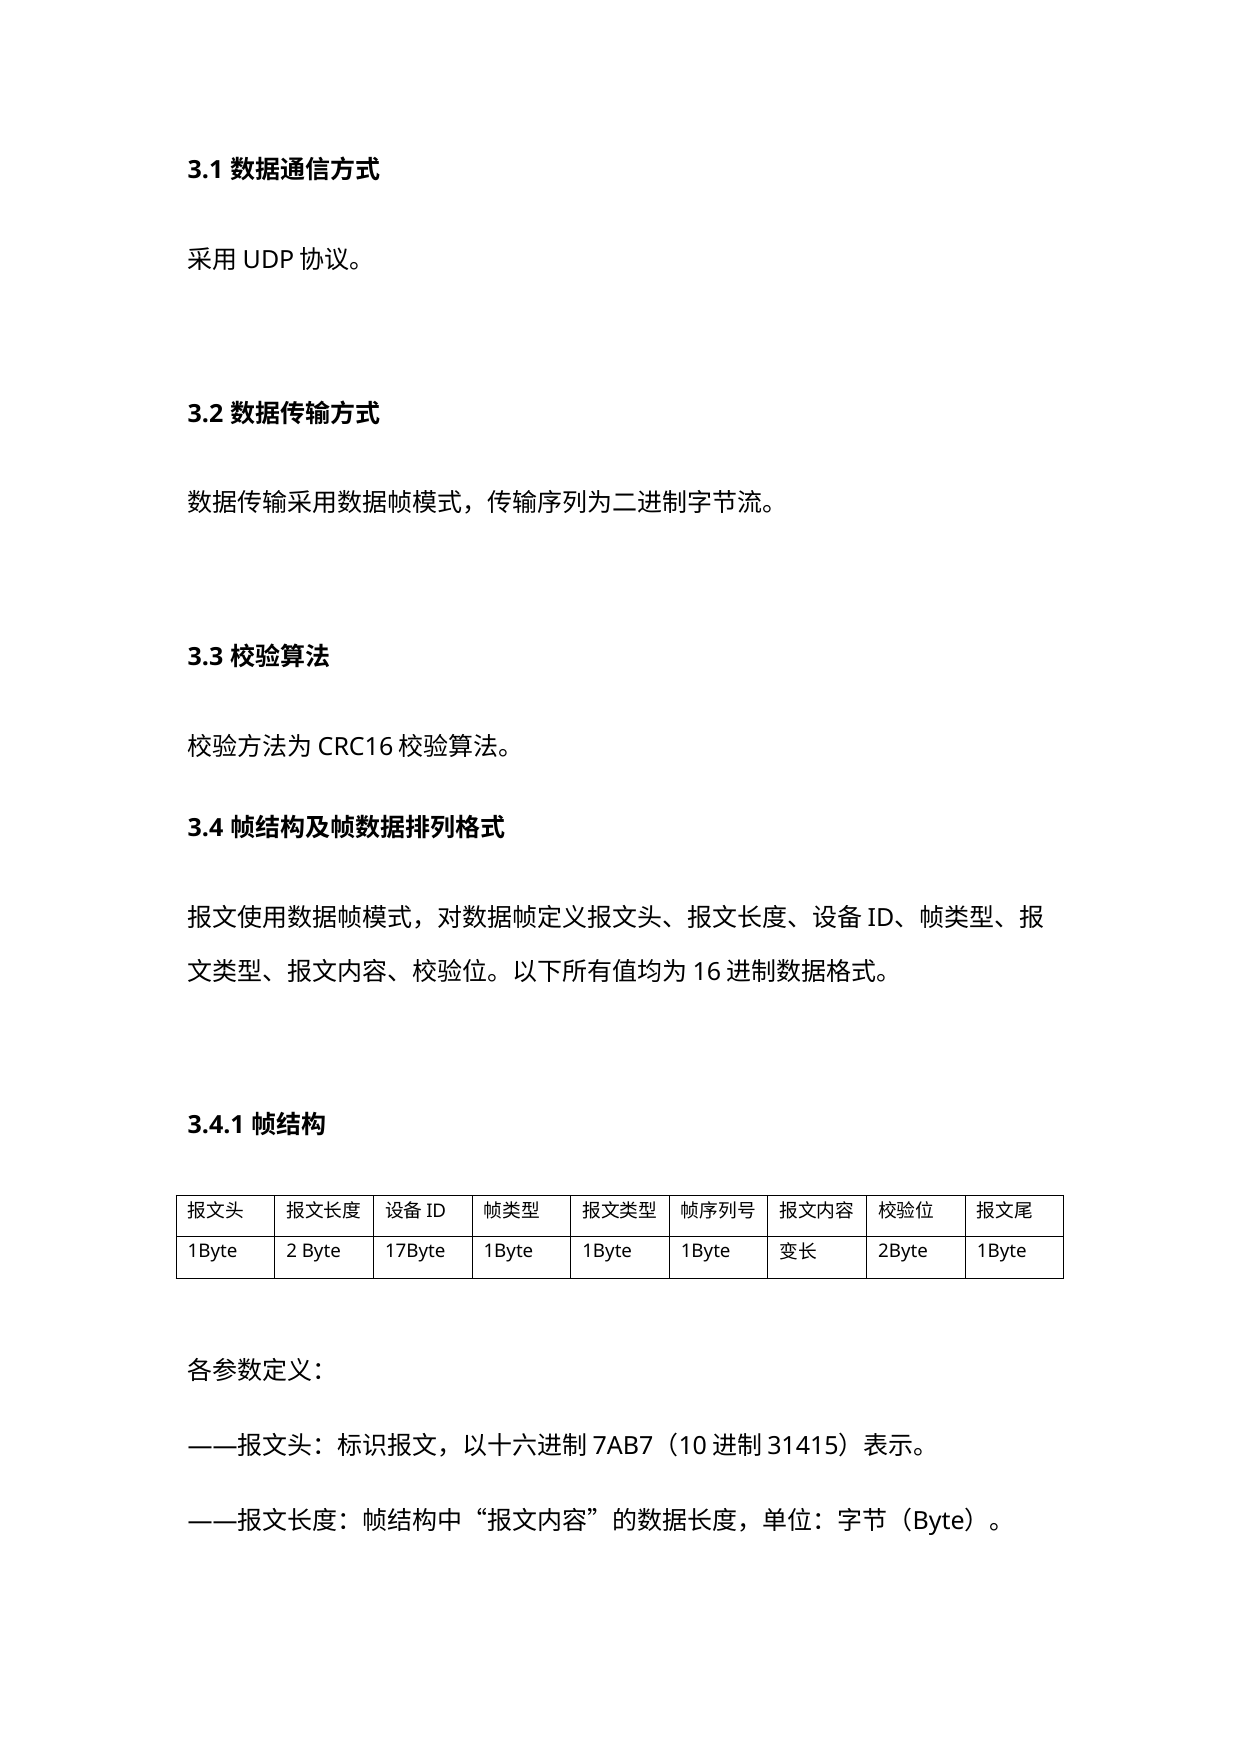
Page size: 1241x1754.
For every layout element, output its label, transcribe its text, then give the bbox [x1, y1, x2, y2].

table_header 报文长度 [275, 1196, 373, 1236]
table_header 帧类型 [473, 1196, 570, 1236]
table_header 报文头 [177, 1196, 274, 1236]
text 报文使用数据帧模式，对数据帧定义报文头、报文长度、设备ID、帧类型、报文类型、报文内容、校验位。以下所有值均为16进制数据格式。 [187, 897, 1053, 988]
table_cell 变长 [768, 1237, 866, 1277]
table_header 帧序列号 [670, 1196, 767, 1236]
text ——报文长度：帧结构中“报文内容”的数据长度，单位：字节（Byte）。 [187, 1501, 1053, 1537]
table_cell 2Byte [867, 1237, 965, 1277]
text 校验方法为CRC16校验算法。 [187, 726, 1053, 762]
text 采用UDP协议。 [187, 240, 1053, 276]
subtitle 3.2 数据传输方式 [187, 393, 1053, 429]
subtitle 3.4 帧结构及帧数据排列格式 [187, 807, 1053, 844]
table_cell 17Byte [374, 1237, 472, 1277]
text 数据传输采用数据帧模式，传输序列为二进制字节流。 [187, 483, 1053, 519]
table_cell 1Byte [966, 1237, 1063, 1277]
subtitle 3.3 校验算法 [187, 636, 1053, 672]
table_cell 2 Byte [275, 1237, 373, 1277]
table_cell 1Byte [473, 1237, 570, 1277]
text 各参数定义： [187, 1350, 1053, 1387]
table_cell 1Byte [670, 1237, 767, 1277]
subtitle 3.4.1 帧结构 [187, 1105, 1053, 1141]
table_header 报文内容 [768, 1196, 866, 1236]
table_header 报文类型 [571, 1196, 669, 1236]
table_cell 1Byte [177, 1237, 274, 1277]
text ——报文头：标识报文，以十六进制7AB7（10进制31415）表示。 [187, 1426, 1053, 1462]
subtitle 3.1 数据通信方式 [187, 150, 1053, 186]
table_header 设备ID [374, 1196, 472, 1236]
table_header 报文尾 [966, 1196, 1063, 1236]
table_cell 1Byte [571, 1237, 669, 1277]
table_header 校验位 [867, 1196, 965, 1236]
